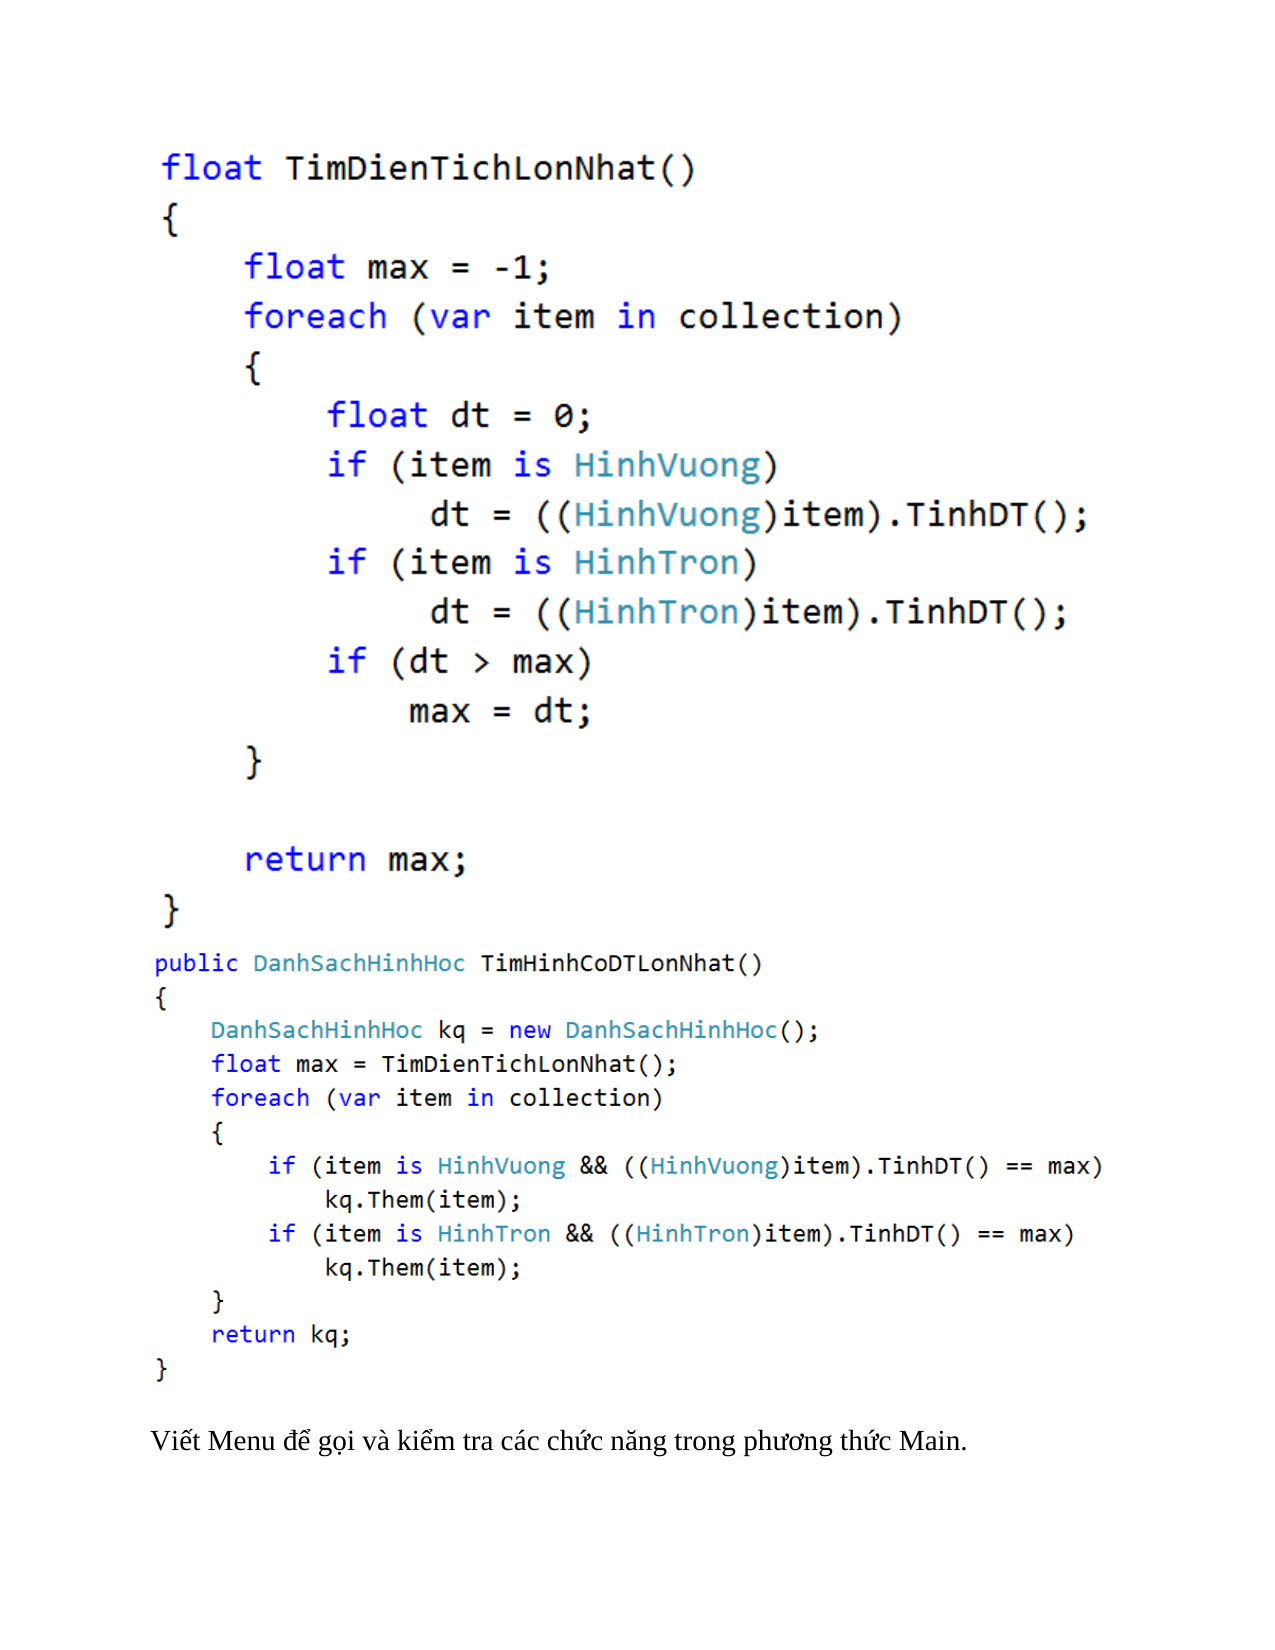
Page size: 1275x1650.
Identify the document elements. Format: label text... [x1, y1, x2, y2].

picture [150, 951, 1125, 1405]
text Viết Menu để gọi và kiểm tra các chức năng trong phương thức Main. [150, 1423, 1125, 1457]
picture [150, 150, 1125, 933]
